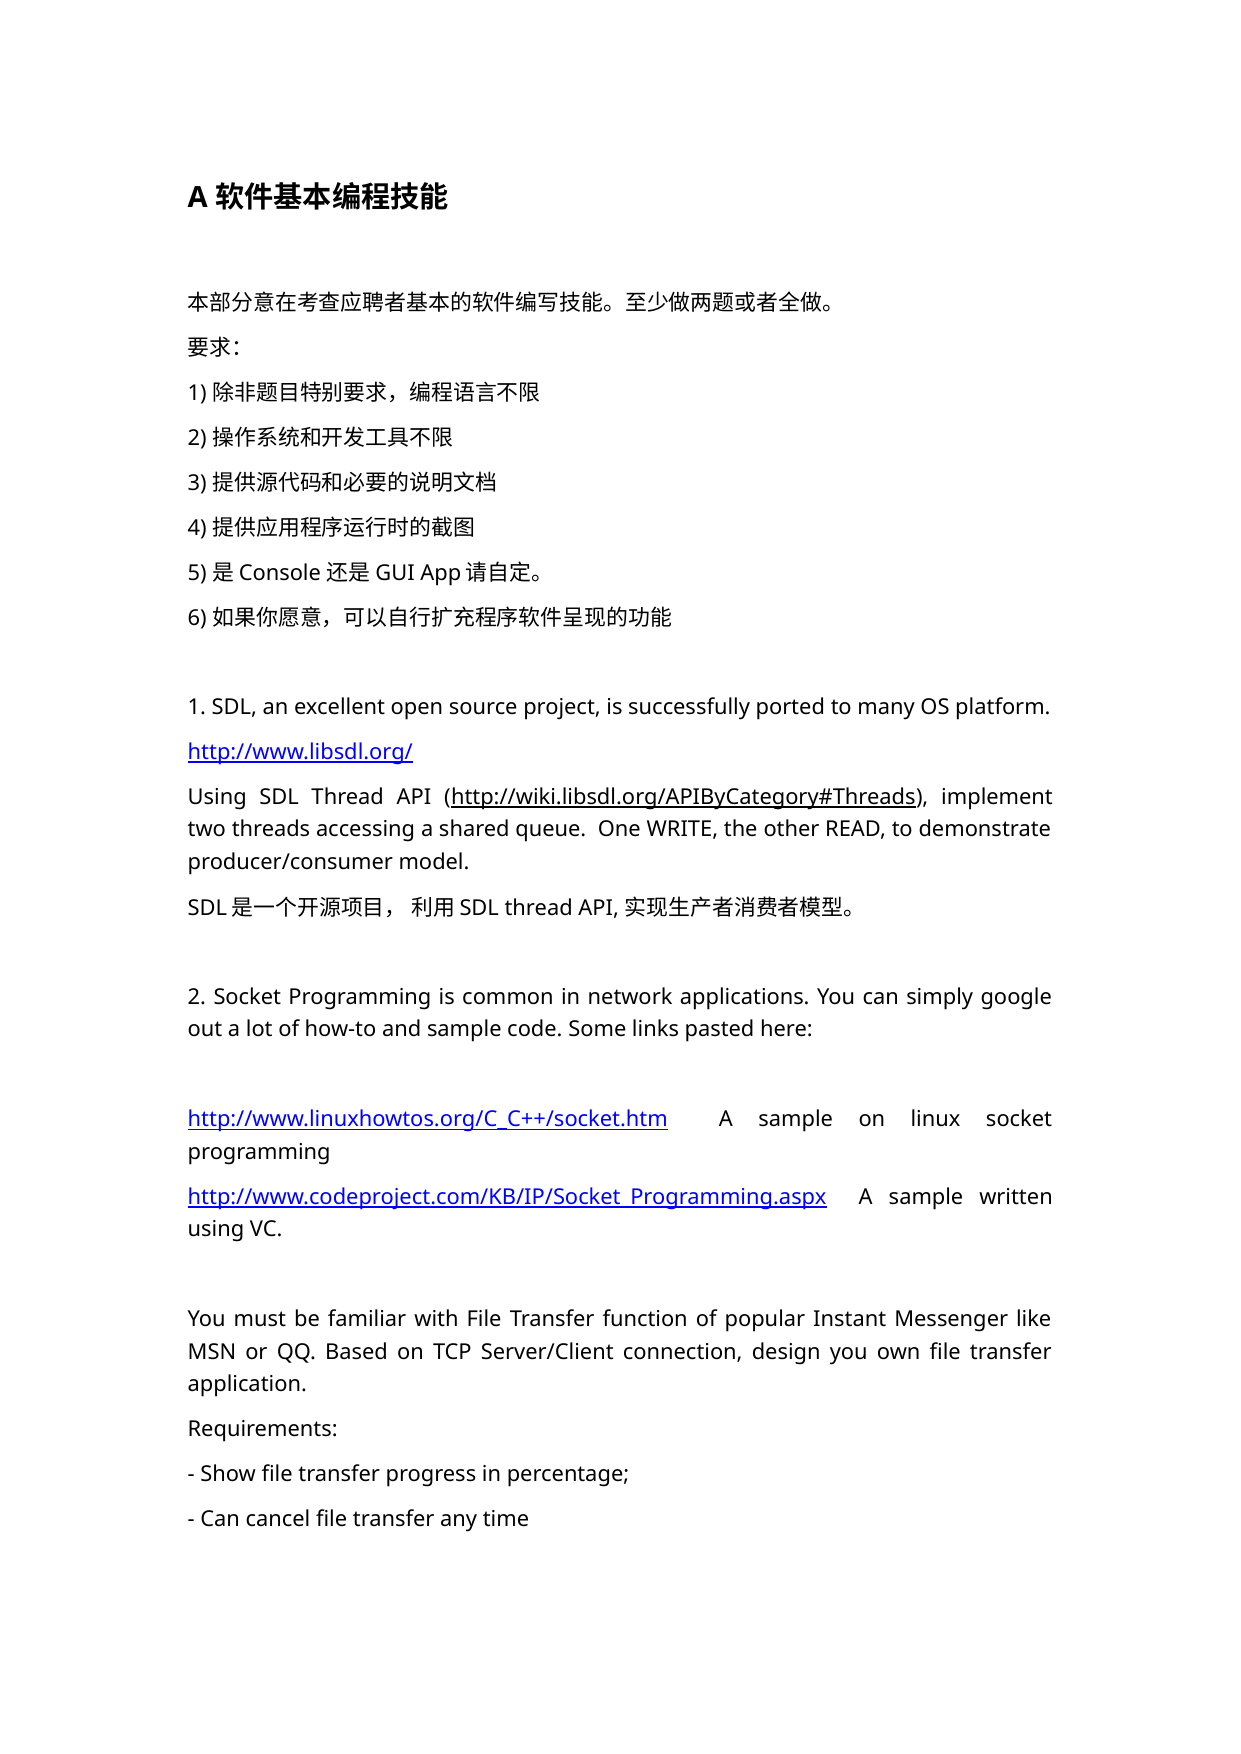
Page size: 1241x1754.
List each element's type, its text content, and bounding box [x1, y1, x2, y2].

text - Can cancel file transfer any time [187, 1502, 1053, 1534]
text 4) 提供应用程序运行时的截图 [187, 509, 1053, 542]
text SDL是一个开源项目， 利用SDL thread API, 实现生产者消费者模型。 [187, 889, 1053, 922]
text http://www.libsdl.org/ [187, 734, 1053, 767]
text 5) 是Console 还是 GUI App请自定。 [187, 554, 1053, 587]
text http://www.codeproject.com/KB/IP/Socket_Programming.aspx A sample written using VC. [187, 1179, 1053, 1244]
text 6) 如果你愿意，可以自行扩充程序软件呈现的功能 [187, 599, 1053, 632]
text http://www.linuxhowtos.org/C_C++/socket.htm A sample on linux socket programming [187, 1102, 1053, 1167]
text 1. SDL, an excellent open source project, is successfully ported to many OS platform. [187, 689, 1053, 722]
text 1) 除非题目特别要求，编程语言不限 [187, 374, 1053, 407]
text 本部分意在考查应聘者基本的软件编写技能。至少做两题或者全做。 [187, 284, 1053, 317]
text 2. Socket Programming is common in network applications. You can simply google out a lot of how-to and sample code. Some links pasted here: [187, 979, 1053, 1044]
text Requirements: [187, 1412, 1053, 1444]
text Using SDL Thread API (http://wiki.libsdl.org/APIByCategory#Threads), implement two threads accessing a shared queue. One WRITE, the other READ, to demonstrate producer/consumer model. [187, 779, 1053, 877]
text 要求： [187, 329, 1053, 362]
text You must be familiar with File Transfer function of popular Instant Messenger like MSN or QQ. Based on TCP Server/Client connection, design you own file transfer application. [187, 1302, 1053, 1399]
text 3) 提供源代码和必要的说明文档 [187, 464, 1053, 497]
text 2) 操作系统和开发工具不限 [187, 419, 1053, 452]
text - Show file transfer progress in percentage; [187, 1457, 1053, 1489]
text A 软件基本编程技能 [187, 162, 1053, 227]
